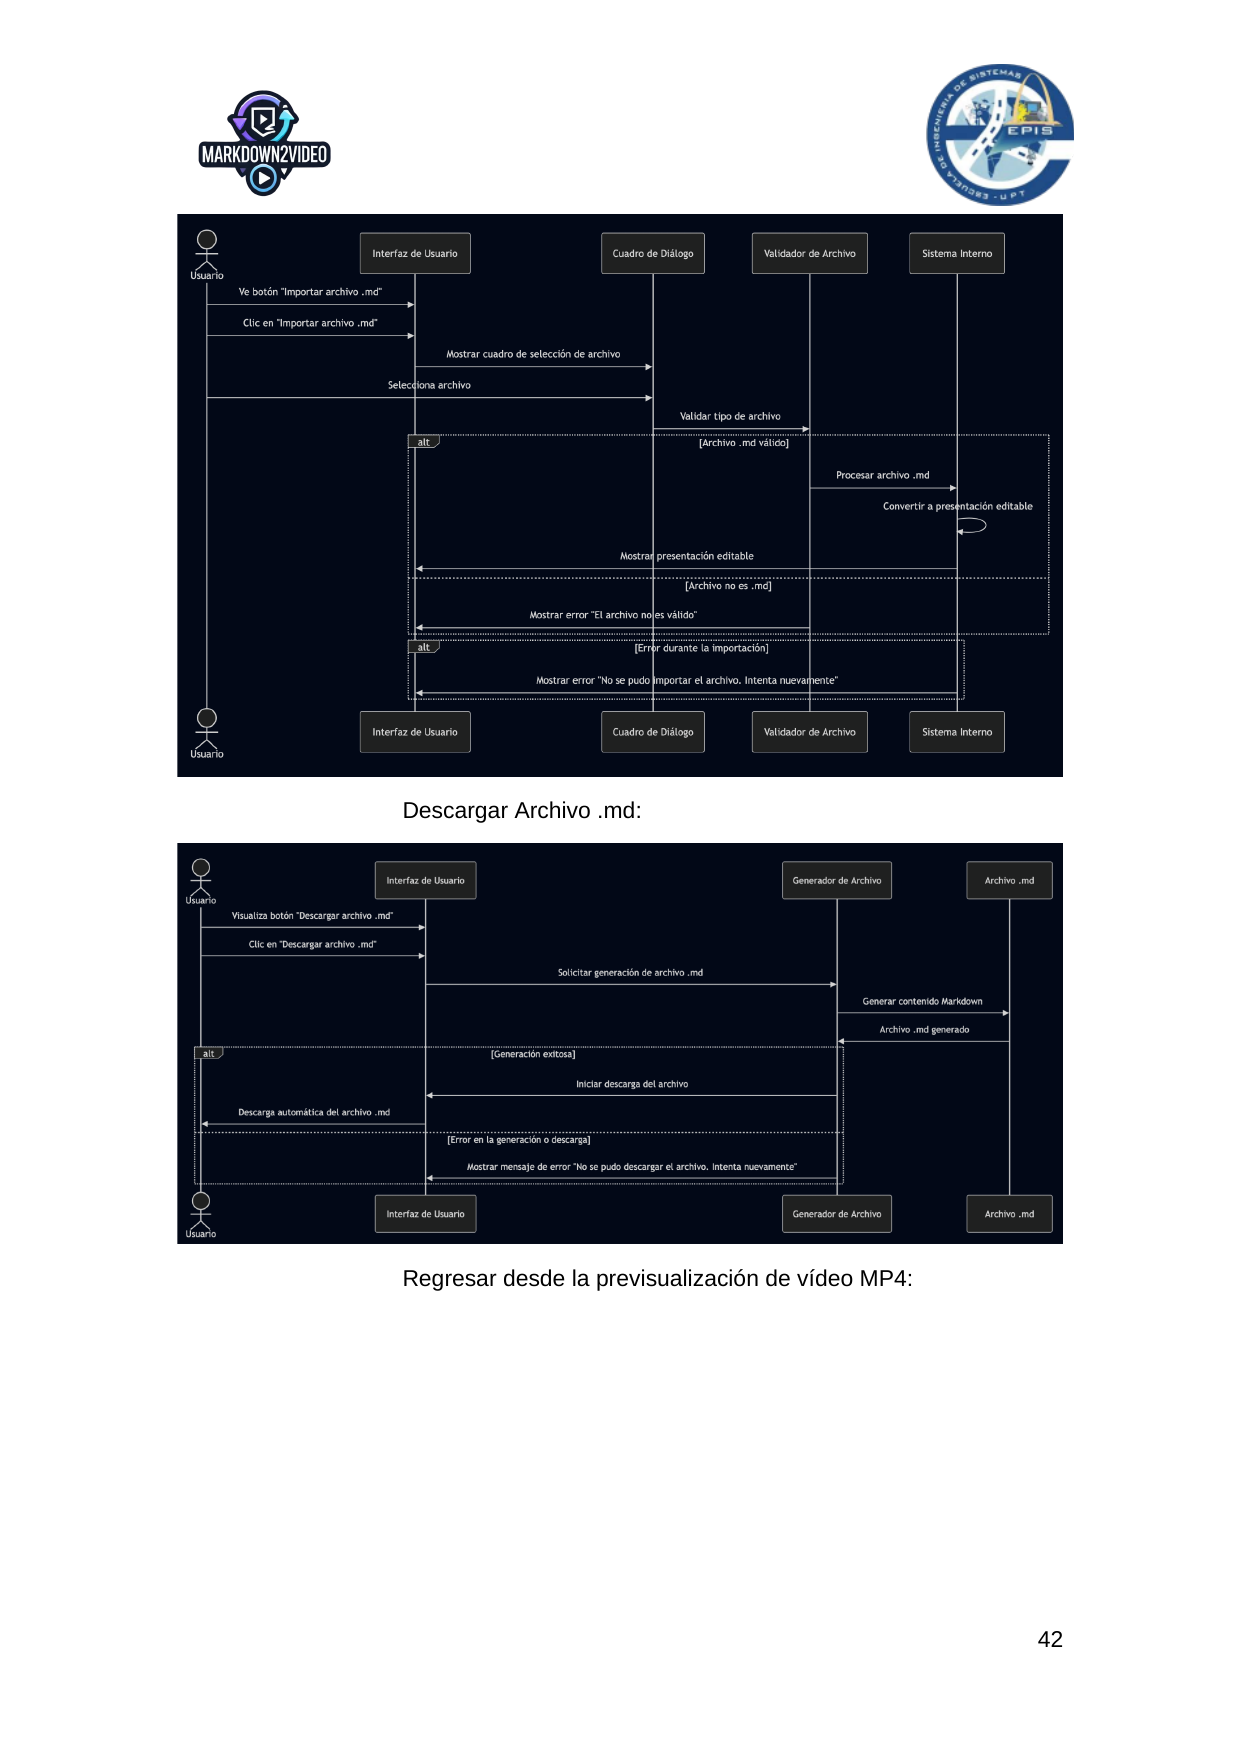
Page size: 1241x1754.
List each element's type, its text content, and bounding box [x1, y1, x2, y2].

picture [921, 64, 1074, 206]
picture [177, 73, 1063, 777]
text Regresar desde la previsualización de vídeo MP4: [327, 1264, 1063, 1291]
picture [177, 843, 1063, 1244]
text Descargar Archivo .md: [327, 797, 1063, 823]
